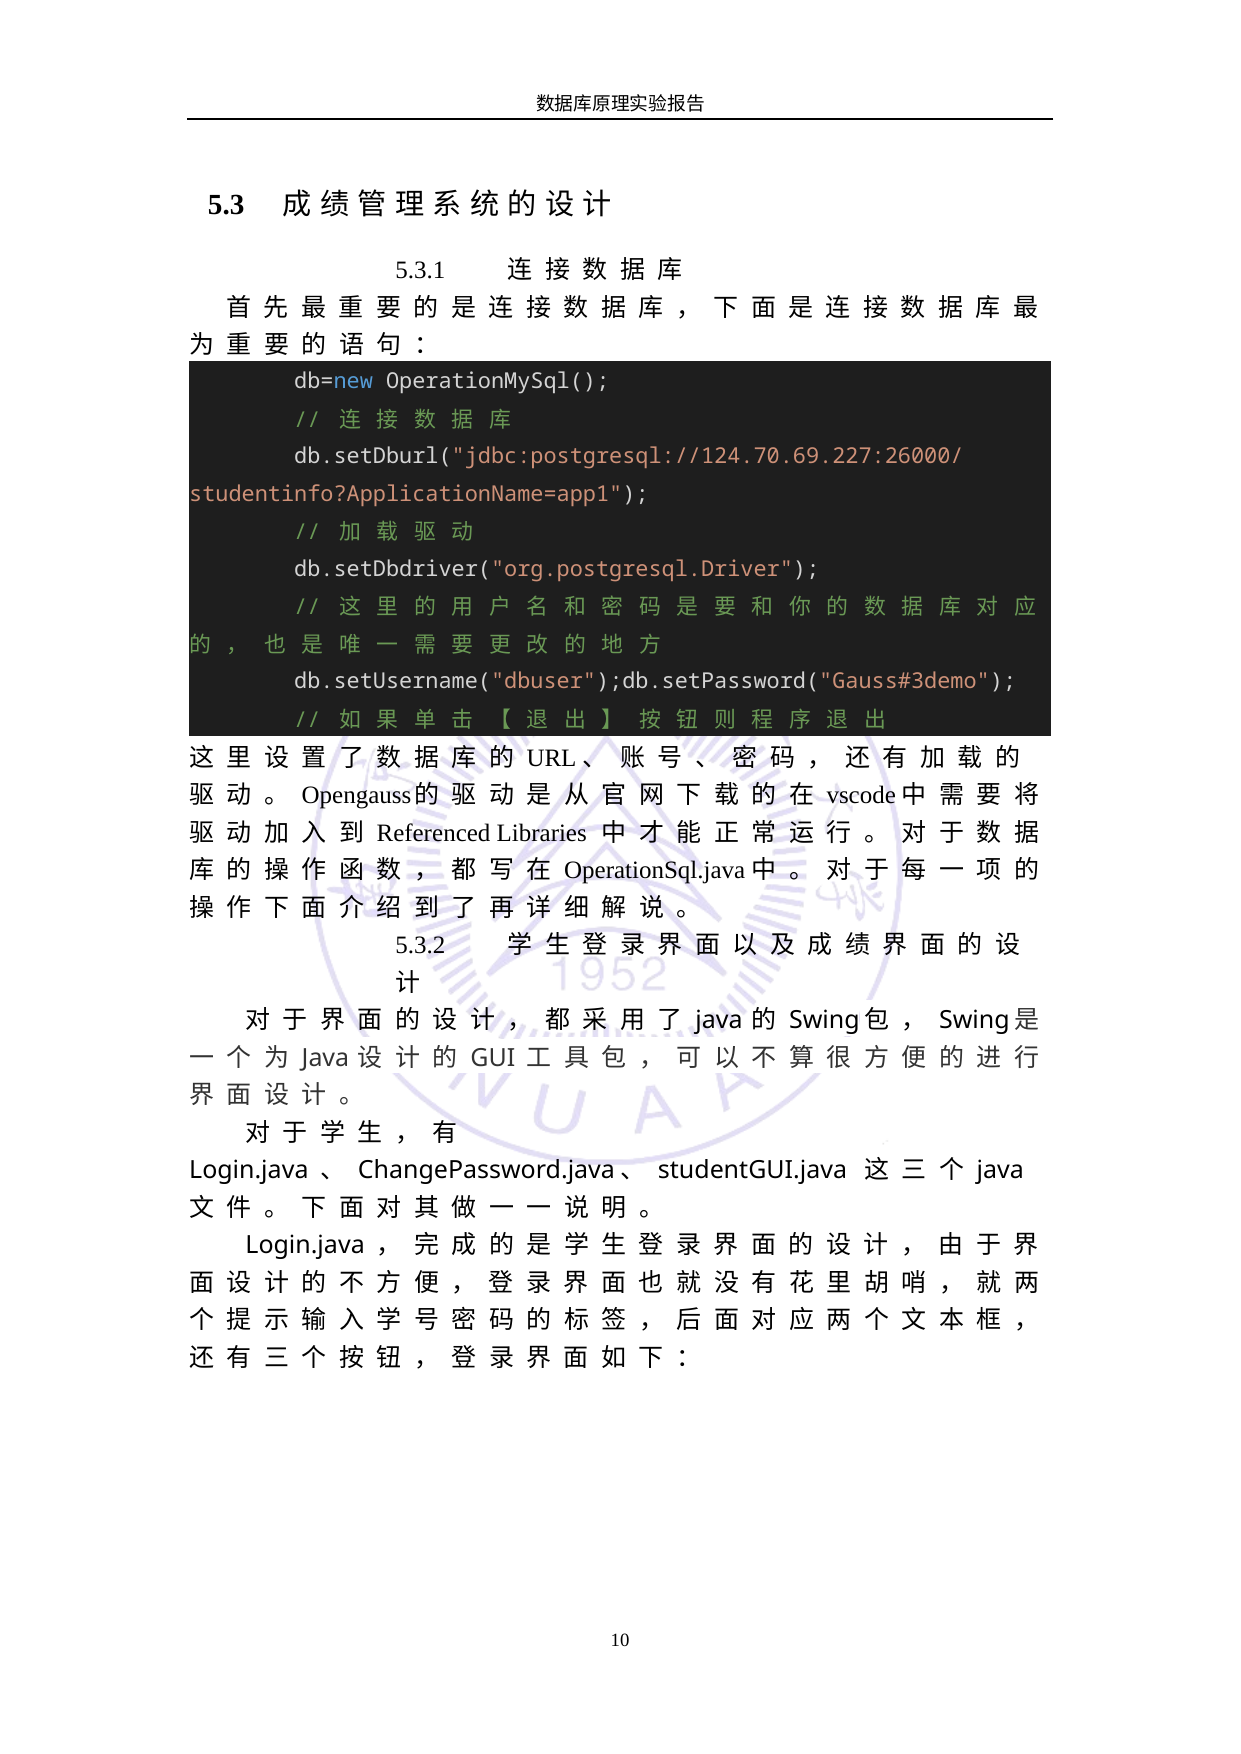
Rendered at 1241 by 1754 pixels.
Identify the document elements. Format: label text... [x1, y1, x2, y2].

text 对于界面的设计，都采用了java的Swing包，Swing是一个为Java设计的GUI工具包，可以不算很方便的进行界面设计。 [189, 999, 1051, 1039]
subtitle 成绩管理系统的设计 [204, 164, 1051, 239]
subtitle 学生登录界面以及成绩界面的设计 [381, 924, 1051, 999]
text db=new OperationMySql(); [189, 361, 1051, 399]
text db.setDbdriver("org.postgresql.Driver"); [189, 549, 1051, 586]
text // 这里的用户名和密码是要和你的数据库对应的，也是唯一需要更改的地方 [189, 586, 1051, 661]
text // 连接数据库 [189, 399, 1051, 436]
text // 如果单击【退出】按钮则程序退出 [189, 699, 1051, 736]
text 对于学生，有Login.java、ChangePassword.java、studentGUI.java这三个java文件。下面对其做一一说明。 [189, 1111, 1051, 1224]
text db.setUsername("dbuser");db.setPassword("Gauss#3demo"); [189, 661, 1051, 699]
text Login.java，完成的是学生登录界面的设计，由于界面设计的不方便，登录界面也就没有花里胡哨，就两个提示输入学号密码的标签，后面对应两个文本框，还有三个按钮，登录界面如下： [189, 1224, 1051, 1374]
text db.setDburl("jdbc:postgresql://124.70.69.227:26000/studentinfo?ApplicationName=app1"); [189, 436, 1051, 511]
text 这里设置了数据库的URL、账号、密码，还有加载的驱动。Opengauss的驱动是从官网下载的在vscode中需要将驱动加入到Referenced Libraries中才能正常运行。对于数据库的操作函数，都写在OperationSql.java中。对于每一项的操作下面介绍到了再详细解说。 [189, 736, 1051, 924]
subtitle 连接数据库 [381, 249, 1051, 286]
text 首先最重要的是连接数据库，下面是连接数据库最为重要的语句： [189, 286, 1051, 361]
text // 加载驱动 [189, 511, 1051, 549]
text 对于界面的设计，都采用了java的Swing包，Swing是一个为Java设计的GUI工具包，可以不算很方便的进行界面设计。 [189, 1073, 1051, 1111]
